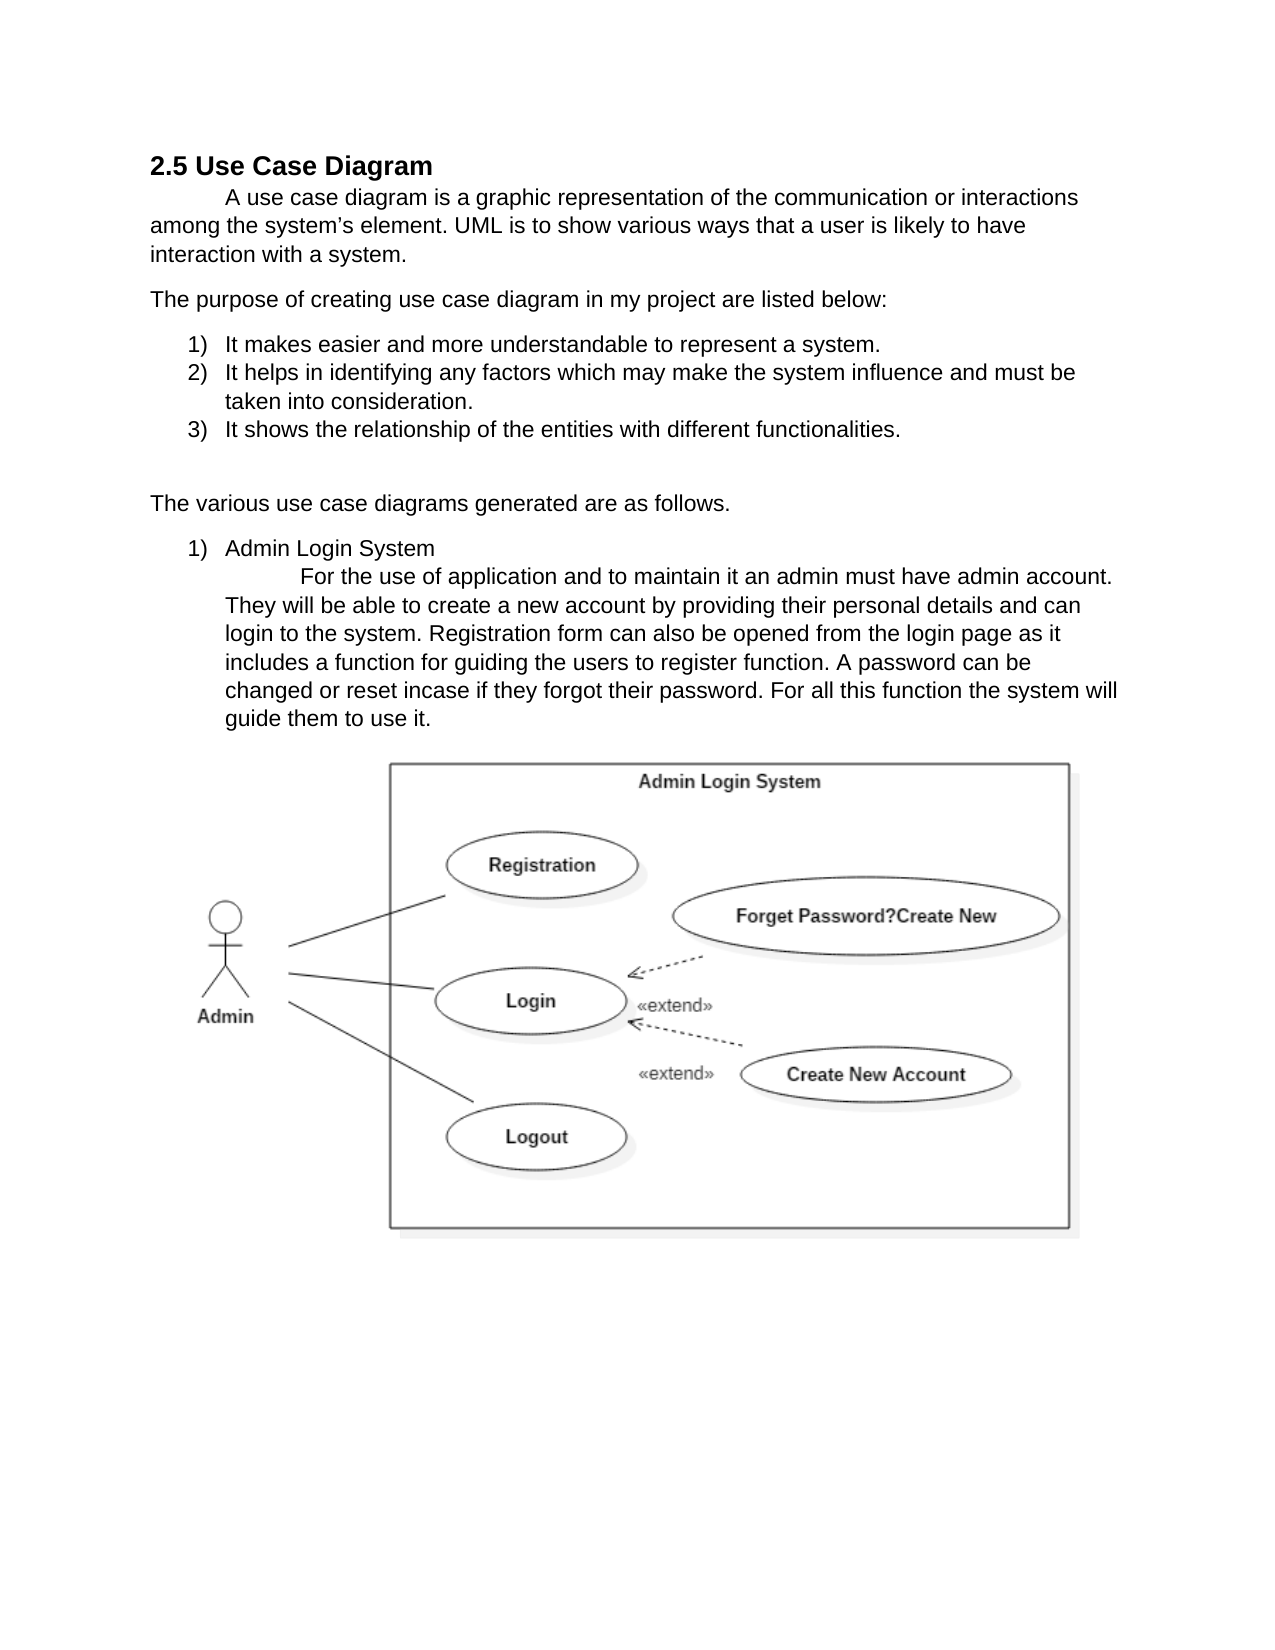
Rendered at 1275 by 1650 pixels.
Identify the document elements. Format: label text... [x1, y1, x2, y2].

list It helps in identifying any factors which may make the system influence and must be taken into consideration. [187, 359, 1125, 414]
list It shows the relationship of the entities with different functionalities. [187, 416, 1125, 442]
text The purpose of creating use case diagram in my project are listed below: [150, 286, 1125, 312]
list For the use of application and to maintain it an admin must have admin account. They will be able to create a new account by providing their personal details and can login to the system. Registration form can also be opened from the login page as it includes a function for guiding the users to register function. A password can be changed or reset incase if they forgot their password. For all this function the system will guide them to use it. [225, 563, 1125, 732]
text The various use case diagrams generated are as follows. [150, 490, 1125, 516]
list It makes easier and more understandable to represent a system. [187, 331, 1125, 357]
picture [150, 750, 1125, 1285]
list Admin Login System [187, 535, 1125, 561]
subtitle 2.5 Use Case Diagram [150, 150, 1125, 181]
text A use case diagram is a graphic representation of the communication or interactions among the system’s element. UML is to show various ways that a user is likely to have interaction with a system. [150, 184, 1125, 267]
